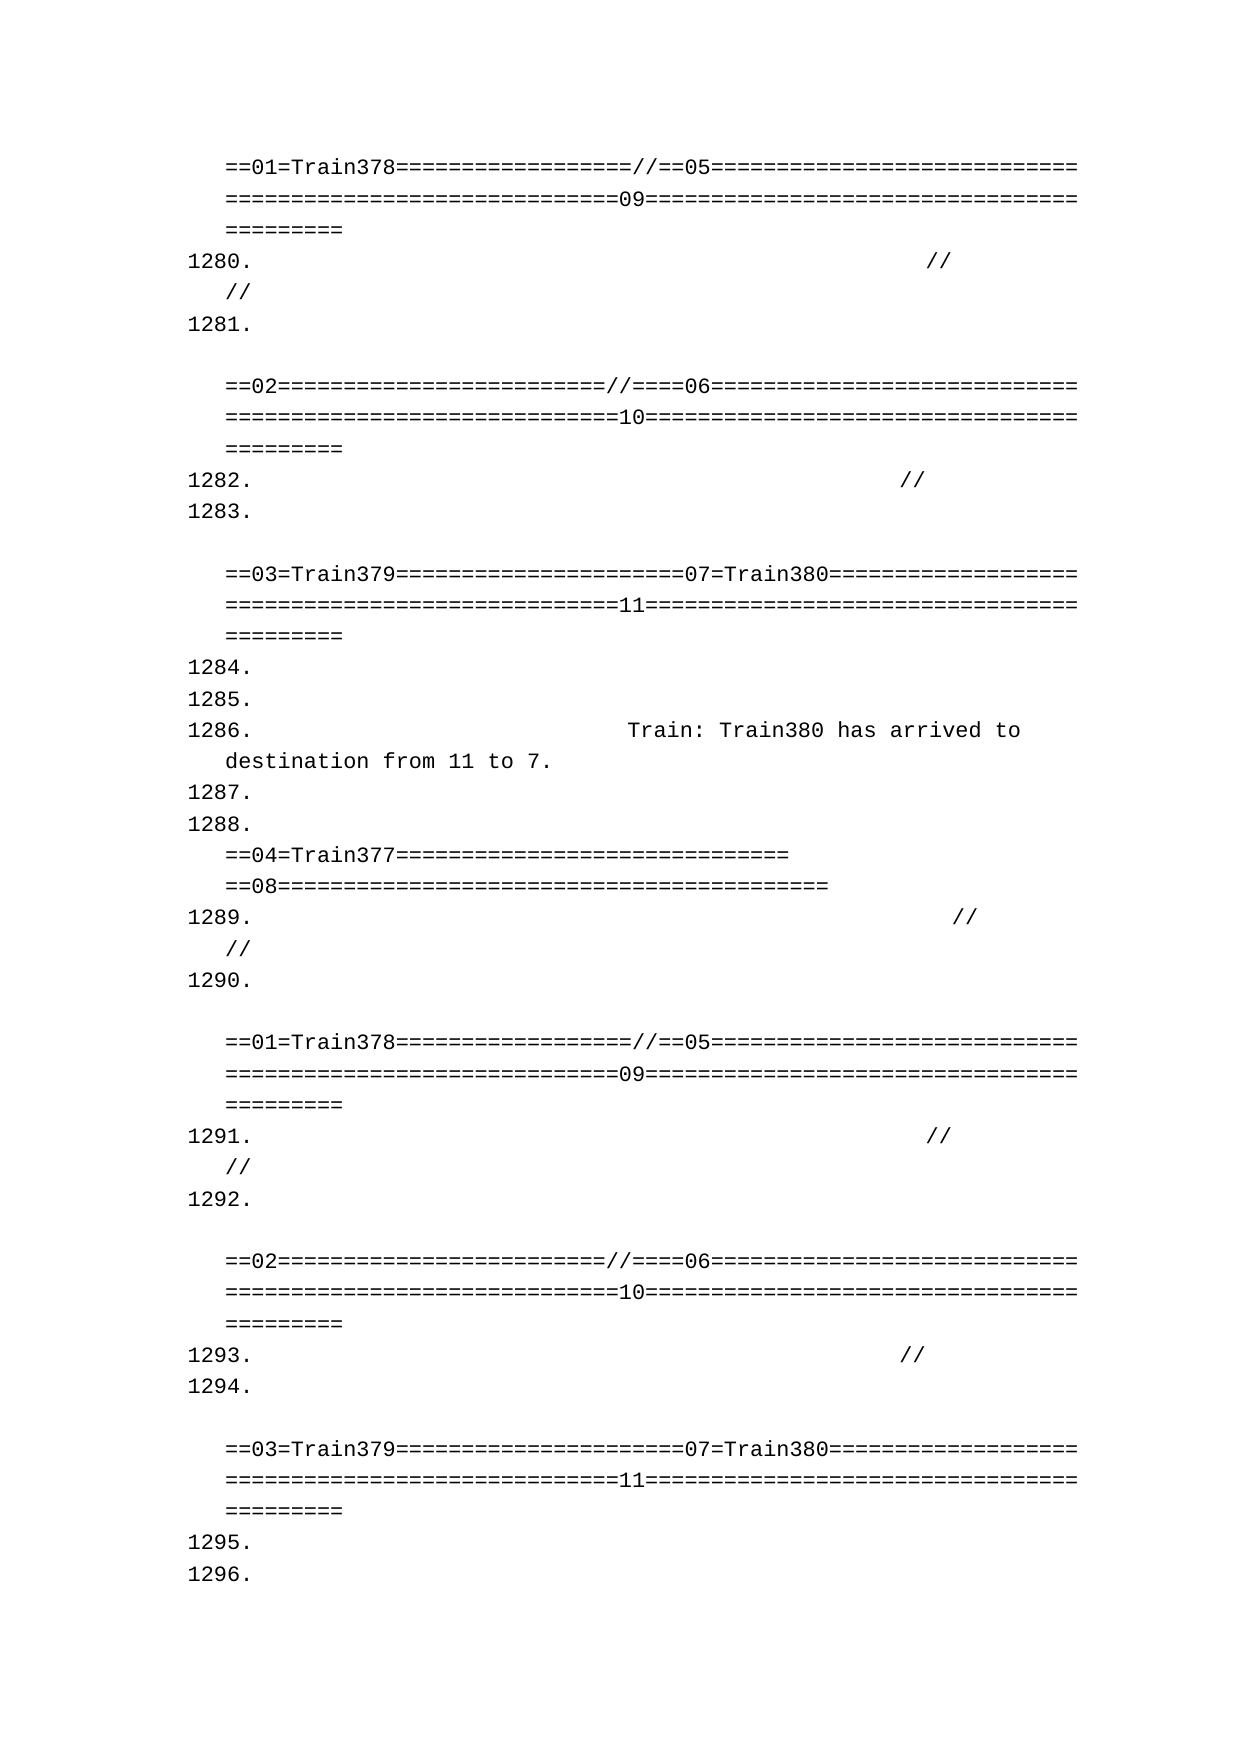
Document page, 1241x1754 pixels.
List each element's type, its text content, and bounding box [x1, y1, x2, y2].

list // // [187, 900, 1090, 962]
list ==01=Train378==================//==05==========================================================09========================================== [187, 962, 1090, 1119]
list ==03=Train379======================07=Train380=================================================11========================================== [187, 494, 1090, 650]
list // [187, 1337, 1090, 1369]
list ==02=========================//====06==========================================================10========================================== [187, 1181, 1090, 1337]
list // // [187, 1119, 1090, 1181]
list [187, 150, 1090, 244]
list Train: Train380 has arrived to destination from 11 to 7. [187, 712, 1090, 775]
list // [187, 462, 1090, 494]
list ==04=Train377============================== ==08========================================== [187, 806, 1090, 900]
list ==02=========================//====06==========================================================10========================================== [187, 306, 1090, 462]
list ==03=Train379======================07=Train380=================================================11========================================== [187, 1369, 1090, 1525]
list // // [187, 244, 1090, 306]
